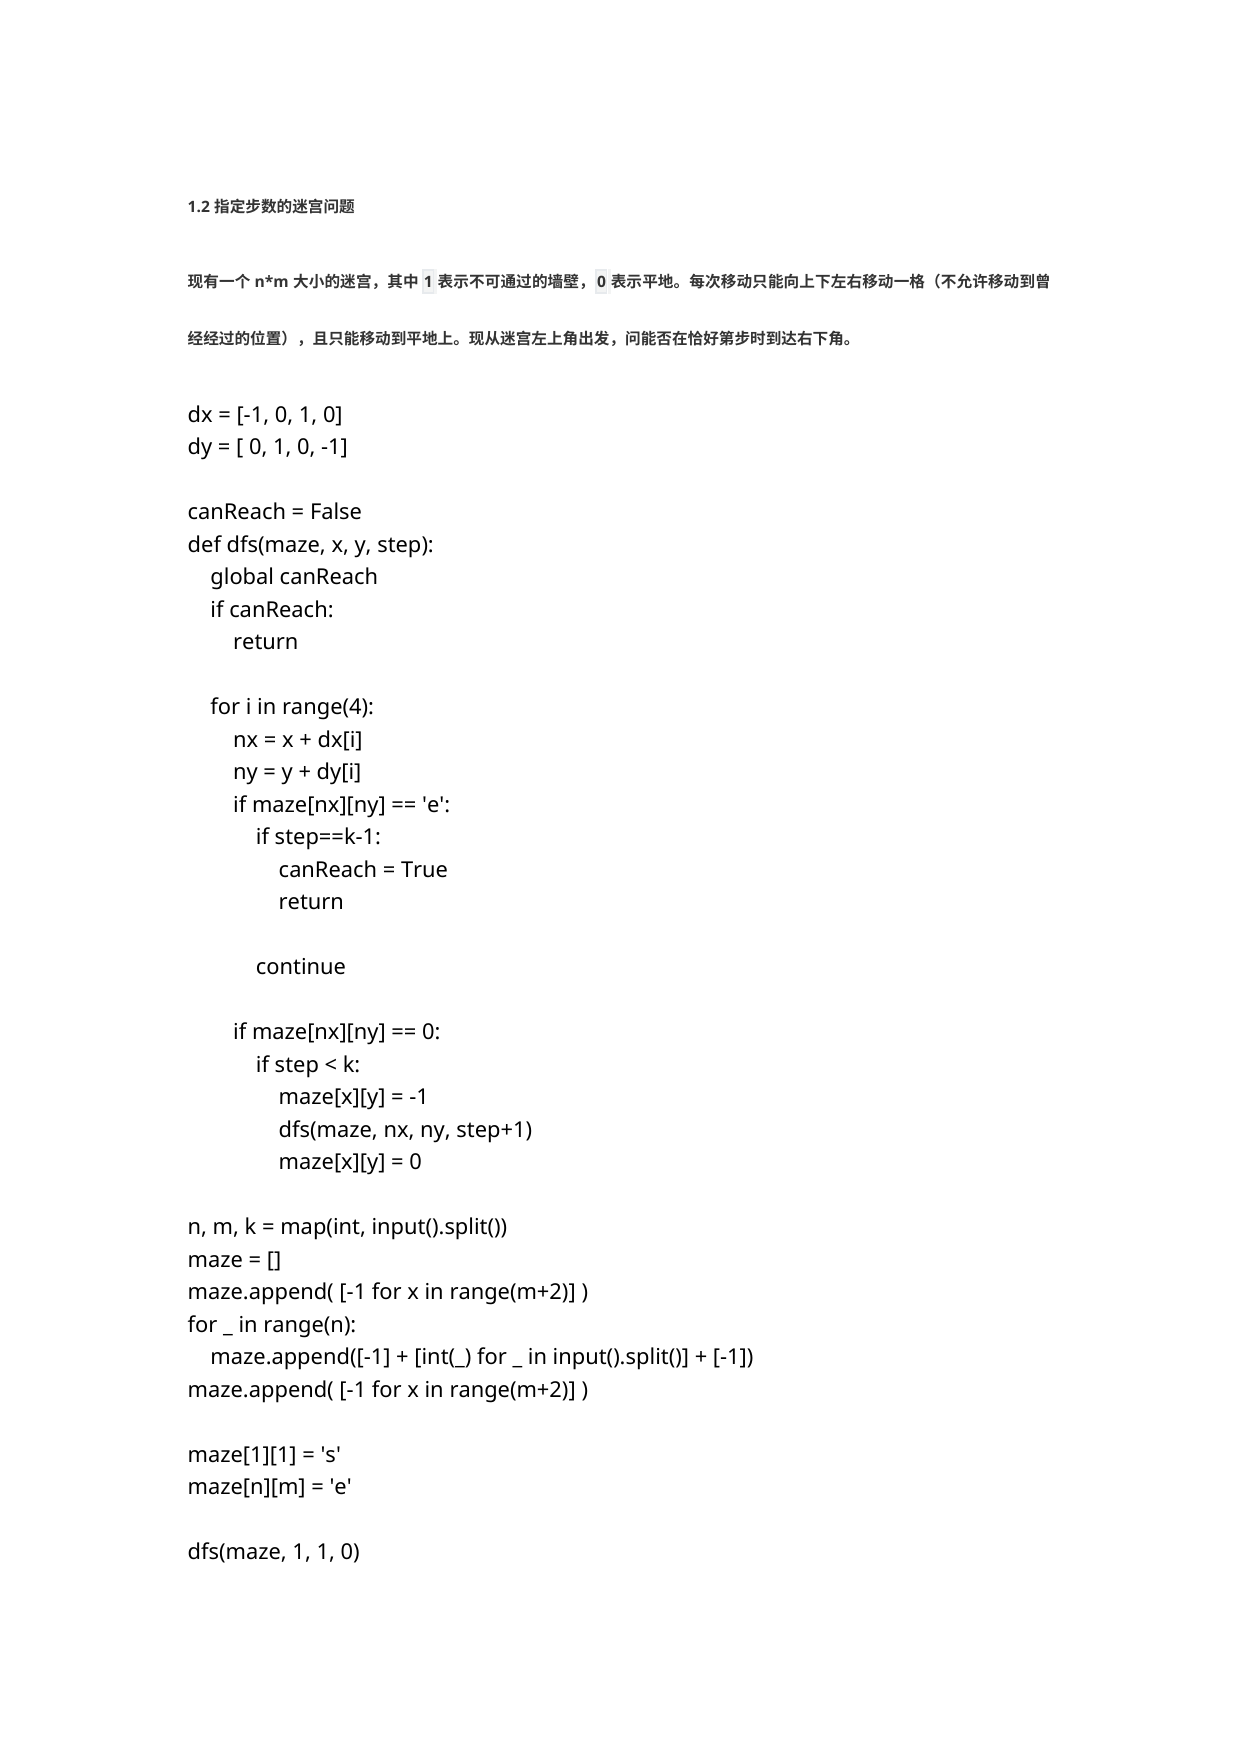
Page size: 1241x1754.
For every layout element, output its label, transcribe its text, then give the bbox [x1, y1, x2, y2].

text for _ in range(n): [187, 1307, 1053, 1340]
subtitle 现有一个 n*m 大小的迷宫，其中1表示不可通过的墙壁，0表示平地。每次移动只能向上下左右移动一格（不允许移动到曾经经过的位置），且只能移动到平地上。现从迷宫左上角出发，问能否在恰好第步时到达右下角。 [187, 265, 1053, 354]
text maze[x][y] = -1 [187, 1080, 1053, 1112]
text for i in range(4): [187, 690, 1053, 722]
text maze[x][y] = 0 [187, 1145, 1053, 1177]
text dx = [-1, 0, 1, 0] [187, 397, 1053, 430]
text maze[n][m] = 'e' [187, 1470, 1053, 1502]
text canReach = False [187, 495, 1053, 527]
text return [187, 625, 1053, 657]
text if step < k: [187, 1047, 1053, 1080]
text maze[1][1] = 's' [187, 1437, 1053, 1470]
text maze.append([-1] + [int(_) for _ in input().split()] + [-1]) [187, 1340, 1053, 1372]
text return [187, 885, 1053, 917]
text dy = [ 0, 1, 0, -1] [187, 430, 1053, 462]
text nx = x + dx[i] [187, 722, 1053, 755]
text dfs(maze, nx, ny, step+1) [187, 1112, 1053, 1145]
text if maze[nx][ny] == 0: [187, 1015, 1053, 1047]
text maze.append( [-1 for x in range(m+2)] ) [187, 1372, 1053, 1405]
text canReach = True [187, 852, 1053, 885]
text maze.append( [-1 for x in range(m+2)] ) [187, 1275, 1053, 1307]
text if canReach: [187, 592, 1053, 625]
text if maze[nx][ny] == 'e': [187, 787, 1053, 820]
text maze = [] [187, 1242, 1053, 1275]
text n, m, k = map(int, input().split()) [187, 1210, 1053, 1242]
text continue [187, 950, 1053, 982]
text if step==k-1: [187, 820, 1053, 852]
text ny = y + dy[i] [187, 755, 1053, 787]
text global canReach [187, 560, 1053, 592]
text dfs(maze, 1, 1, 0) [187, 1535, 1053, 1567]
subtitle 1.2 指定步数的迷宫问题 [187, 189, 1053, 222]
text def dfs(maze, x, y, step): [187, 527, 1053, 560]
